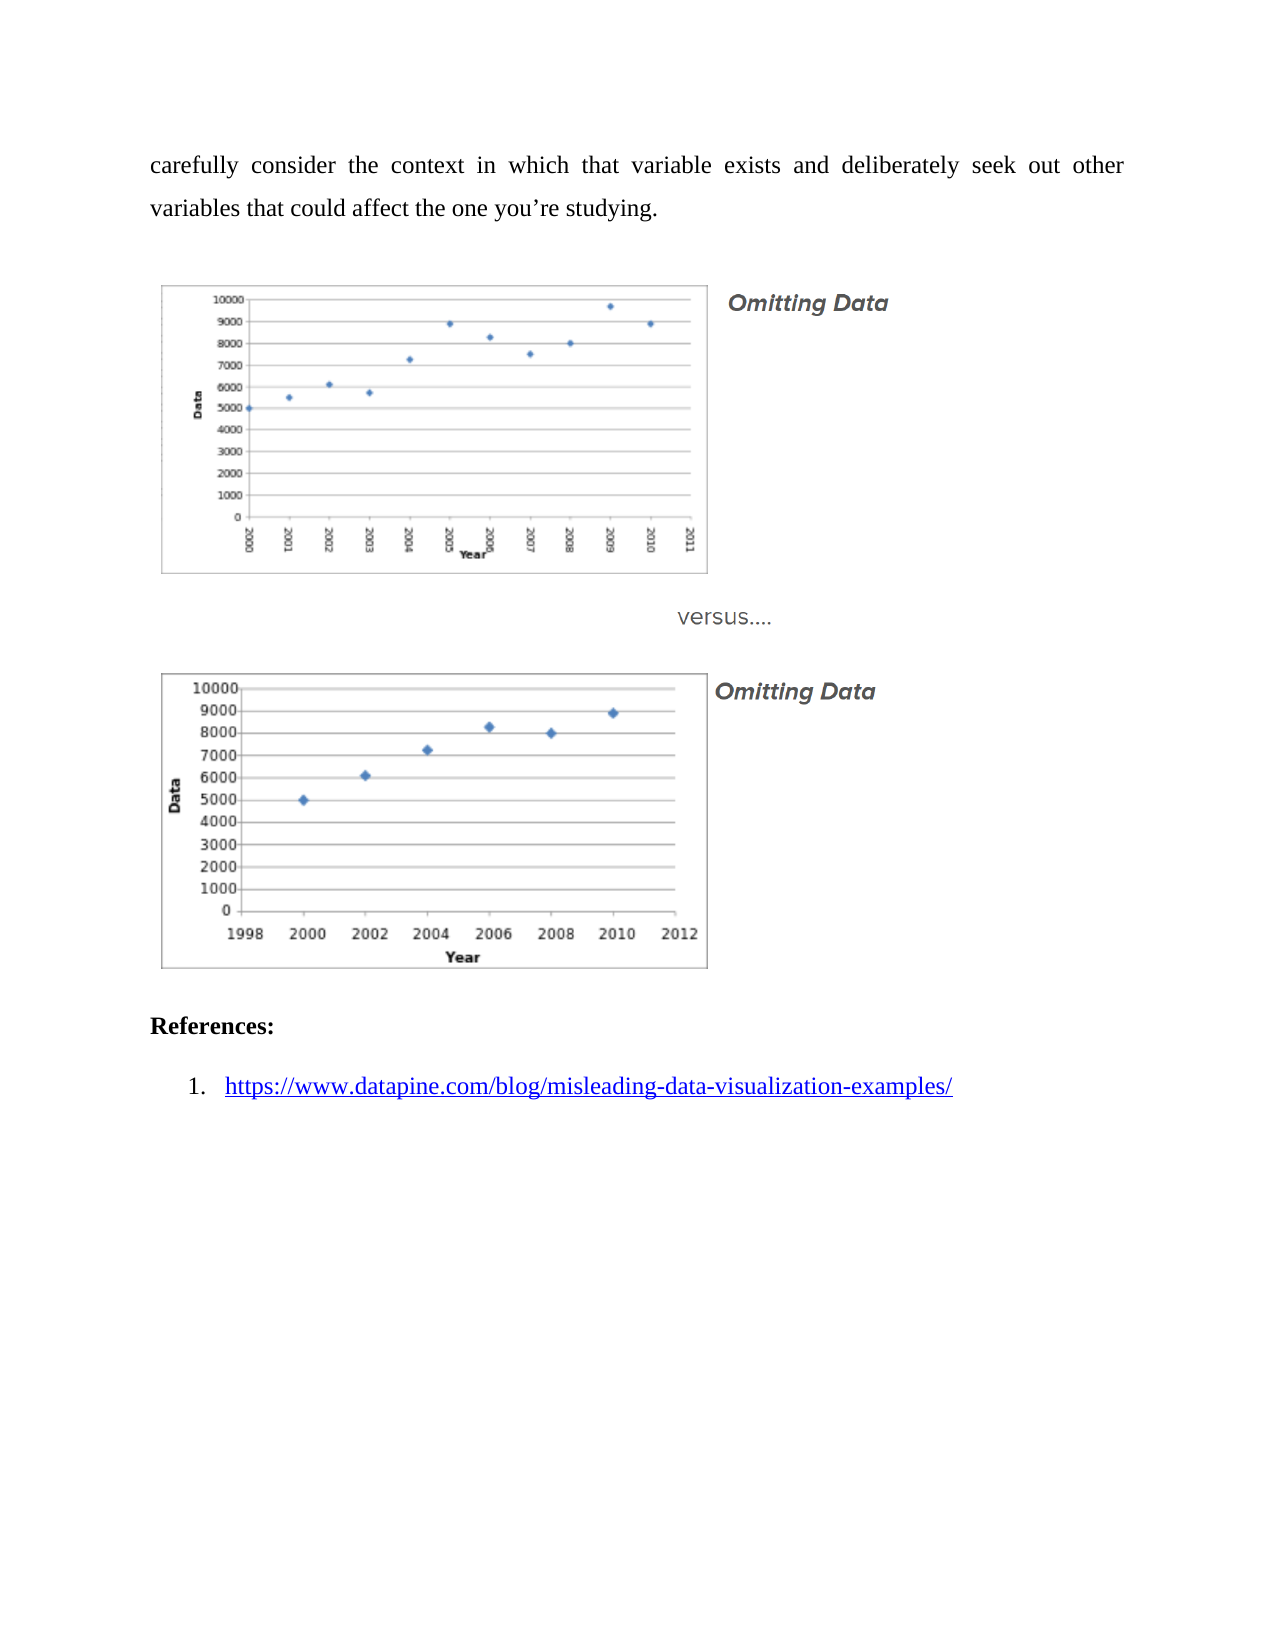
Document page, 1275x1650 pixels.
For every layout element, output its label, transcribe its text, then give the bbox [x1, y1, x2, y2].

list https://www.datapine.com/blog/misleading-data-visualization-examples/ [187, 1071, 1125, 1100]
picture [150, 252, 906, 981]
text References: [150, 1011, 1125, 1040]
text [150, 150, 1125, 222]
